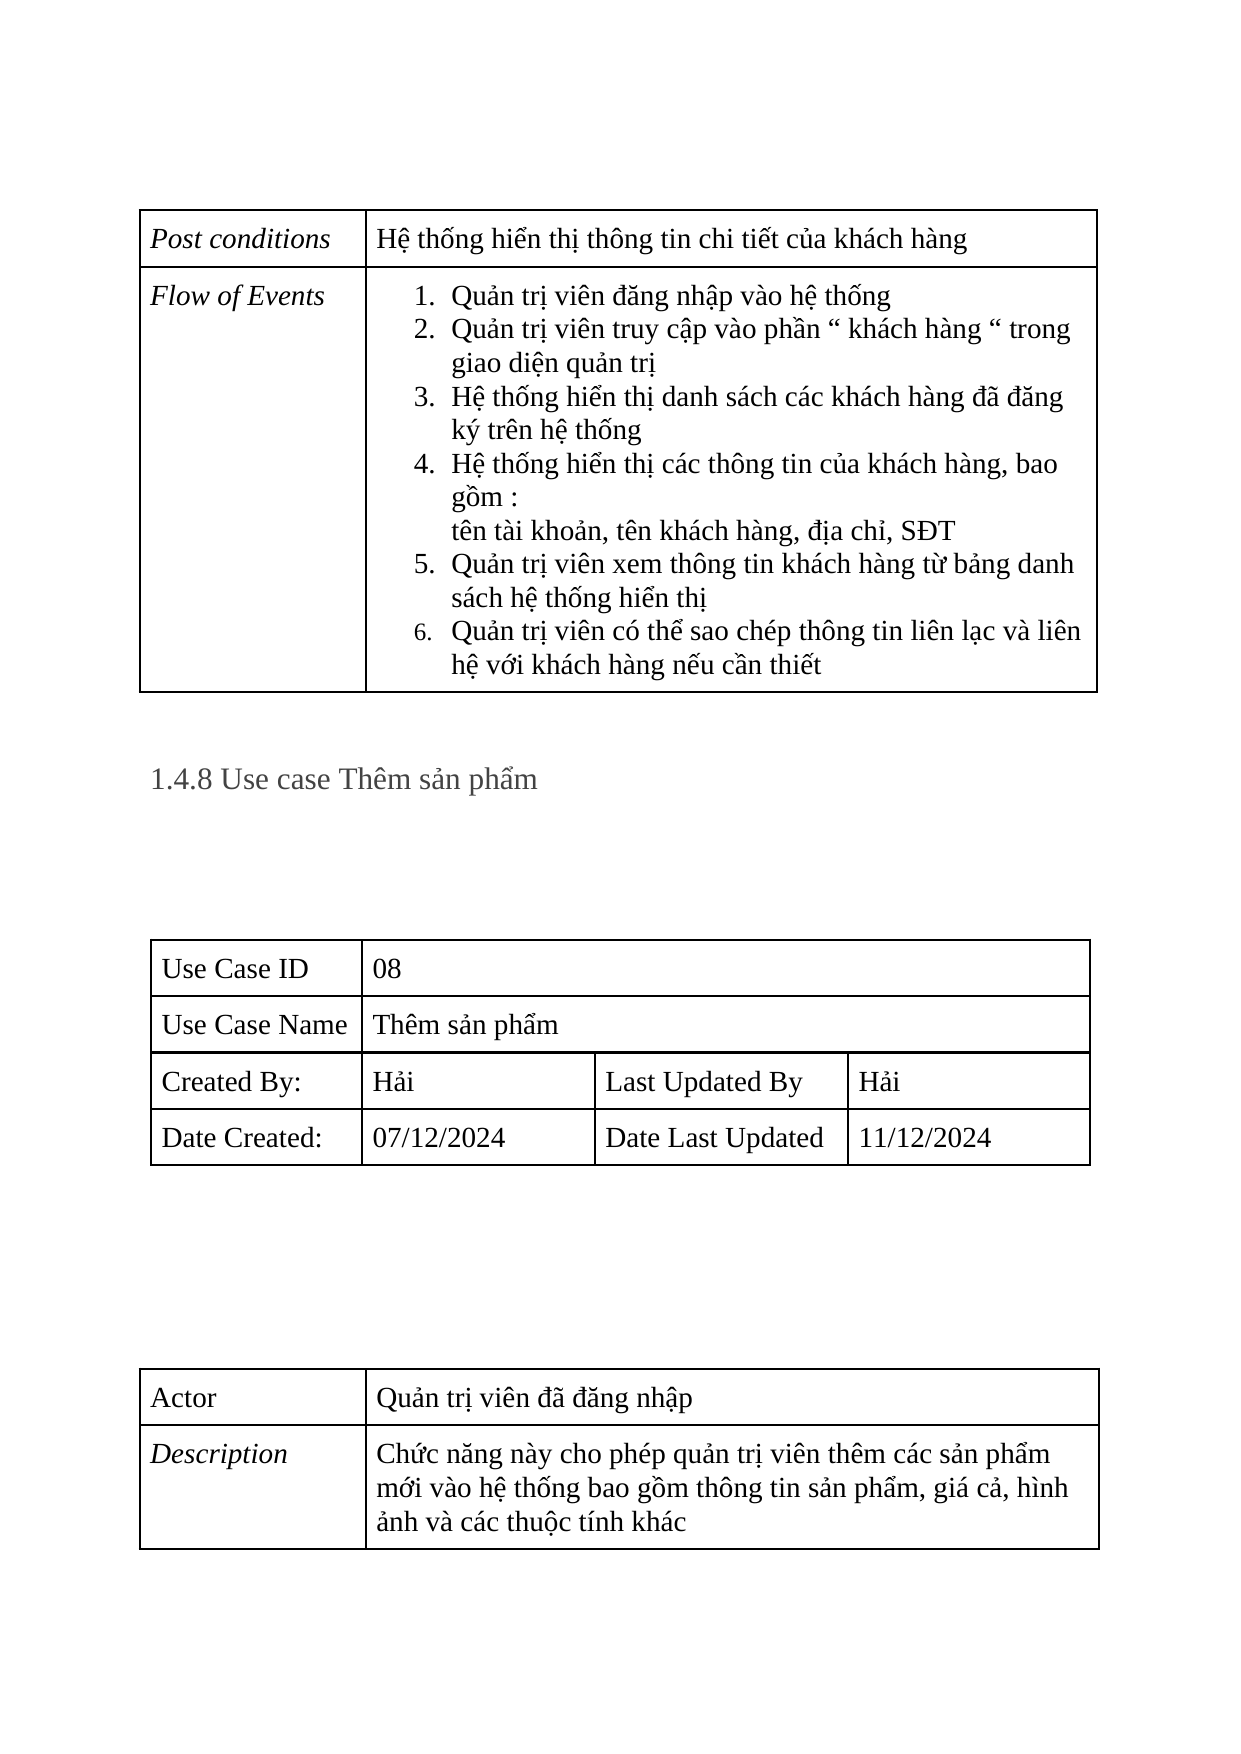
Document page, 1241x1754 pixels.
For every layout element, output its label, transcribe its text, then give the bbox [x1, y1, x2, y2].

subtitle 1.4.8 Use case Thêm sản phẩm [150, 760, 1090, 796]
table_header Actor [141, 1370, 365, 1424]
table_cell Flow of Events [141, 268, 365, 691]
table_cell Quản trị viên đăng nhập vào hệ thống Quản trị viên truy cập vào phần “ khách hàng “ trong giao diện quản trị Hệ thống hiển thị danh sách các khách hàng đã đăng ký trên hệ thống Hệ thống hiển thị các thông tin của khách hàng, bao gồm : tên tài khoản, tên khách hàng, địa chỉ, SĐT Quản trị viên xem thông tin khách hàng từ bảng danh sách hệ thống hiển thị Quản trị viên có thể sao chép thông tin liên lạc và liên hệ với khách hàng nếu cần thiết [367, 268, 1096, 691]
table_cell Hệ thống hiển thị thông tin chi tiết của khách hàng [367, 211, 1096, 266]
table_cell Hải [363, 1054, 594, 1108]
table_cell Post conditions [141, 211, 365, 266]
table_cell Use Case Name [152, 997, 361, 1051]
table_header 08 [363, 941, 1089, 995]
table_cell Date Last Updated [596, 1110, 847, 1164]
table_cell 11/12/2024 [849, 1110, 1089, 1164]
table_cell Last Updated By [596, 1054, 847, 1108]
table_cell Thêm sản phẩm [363, 997, 1089, 1051]
table_cell Hải [849, 1054, 1089, 1108]
table_header Use Case ID [152, 941, 361, 995]
table_cell Created By: [152, 1054, 361, 1108]
table_cell Date Created: [152, 1110, 361, 1164]
table_cell Description [141, 1426, 365, 1548]
table_header Quản trị viên đã đăng nhập [367, 1370, 1098, 1424]
table_cell 07/12/2024 [363, 1110, 594, 1164]
table_cell Chức năng này cho phép quản trị viên thêm các sản phẩm mới vào hệ thống bao gồm thông tin sản phẩm, giá cả, hình ảnh và các thuộc tính khác [367, 1426, 1098, 1548]
